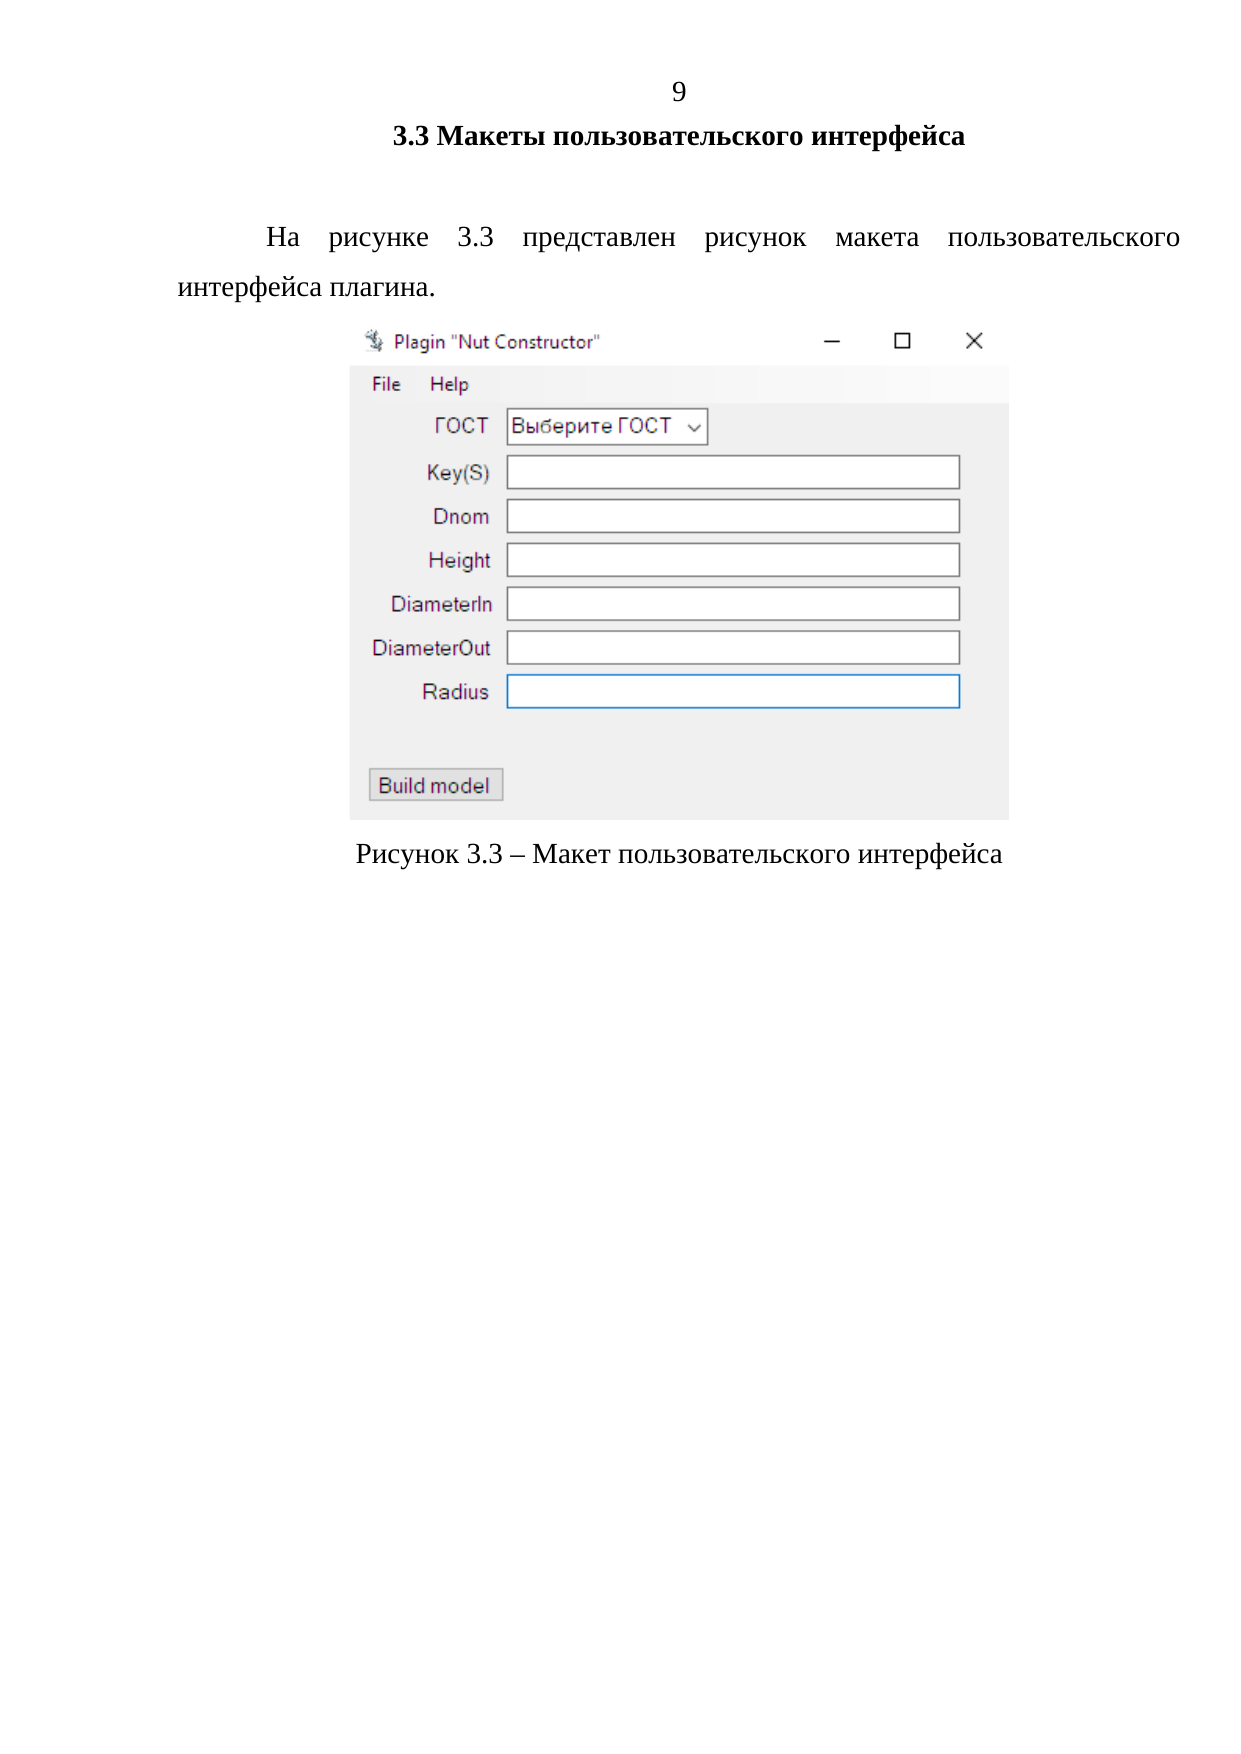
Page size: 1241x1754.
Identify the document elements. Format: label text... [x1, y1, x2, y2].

picture [349, 319, 1009, 820]
text Рисунок 3.3 – Макет пользовательского интерфейса [177, 836, 1181, 870]
text На рисунке 3.3 представлен рисунок макета пользовательского интерфейса плагина. [177, 219, 1181, 303]
subtitle 3.3 Макеты пользовательского интерфейса [177, 118, 1181, 152]
